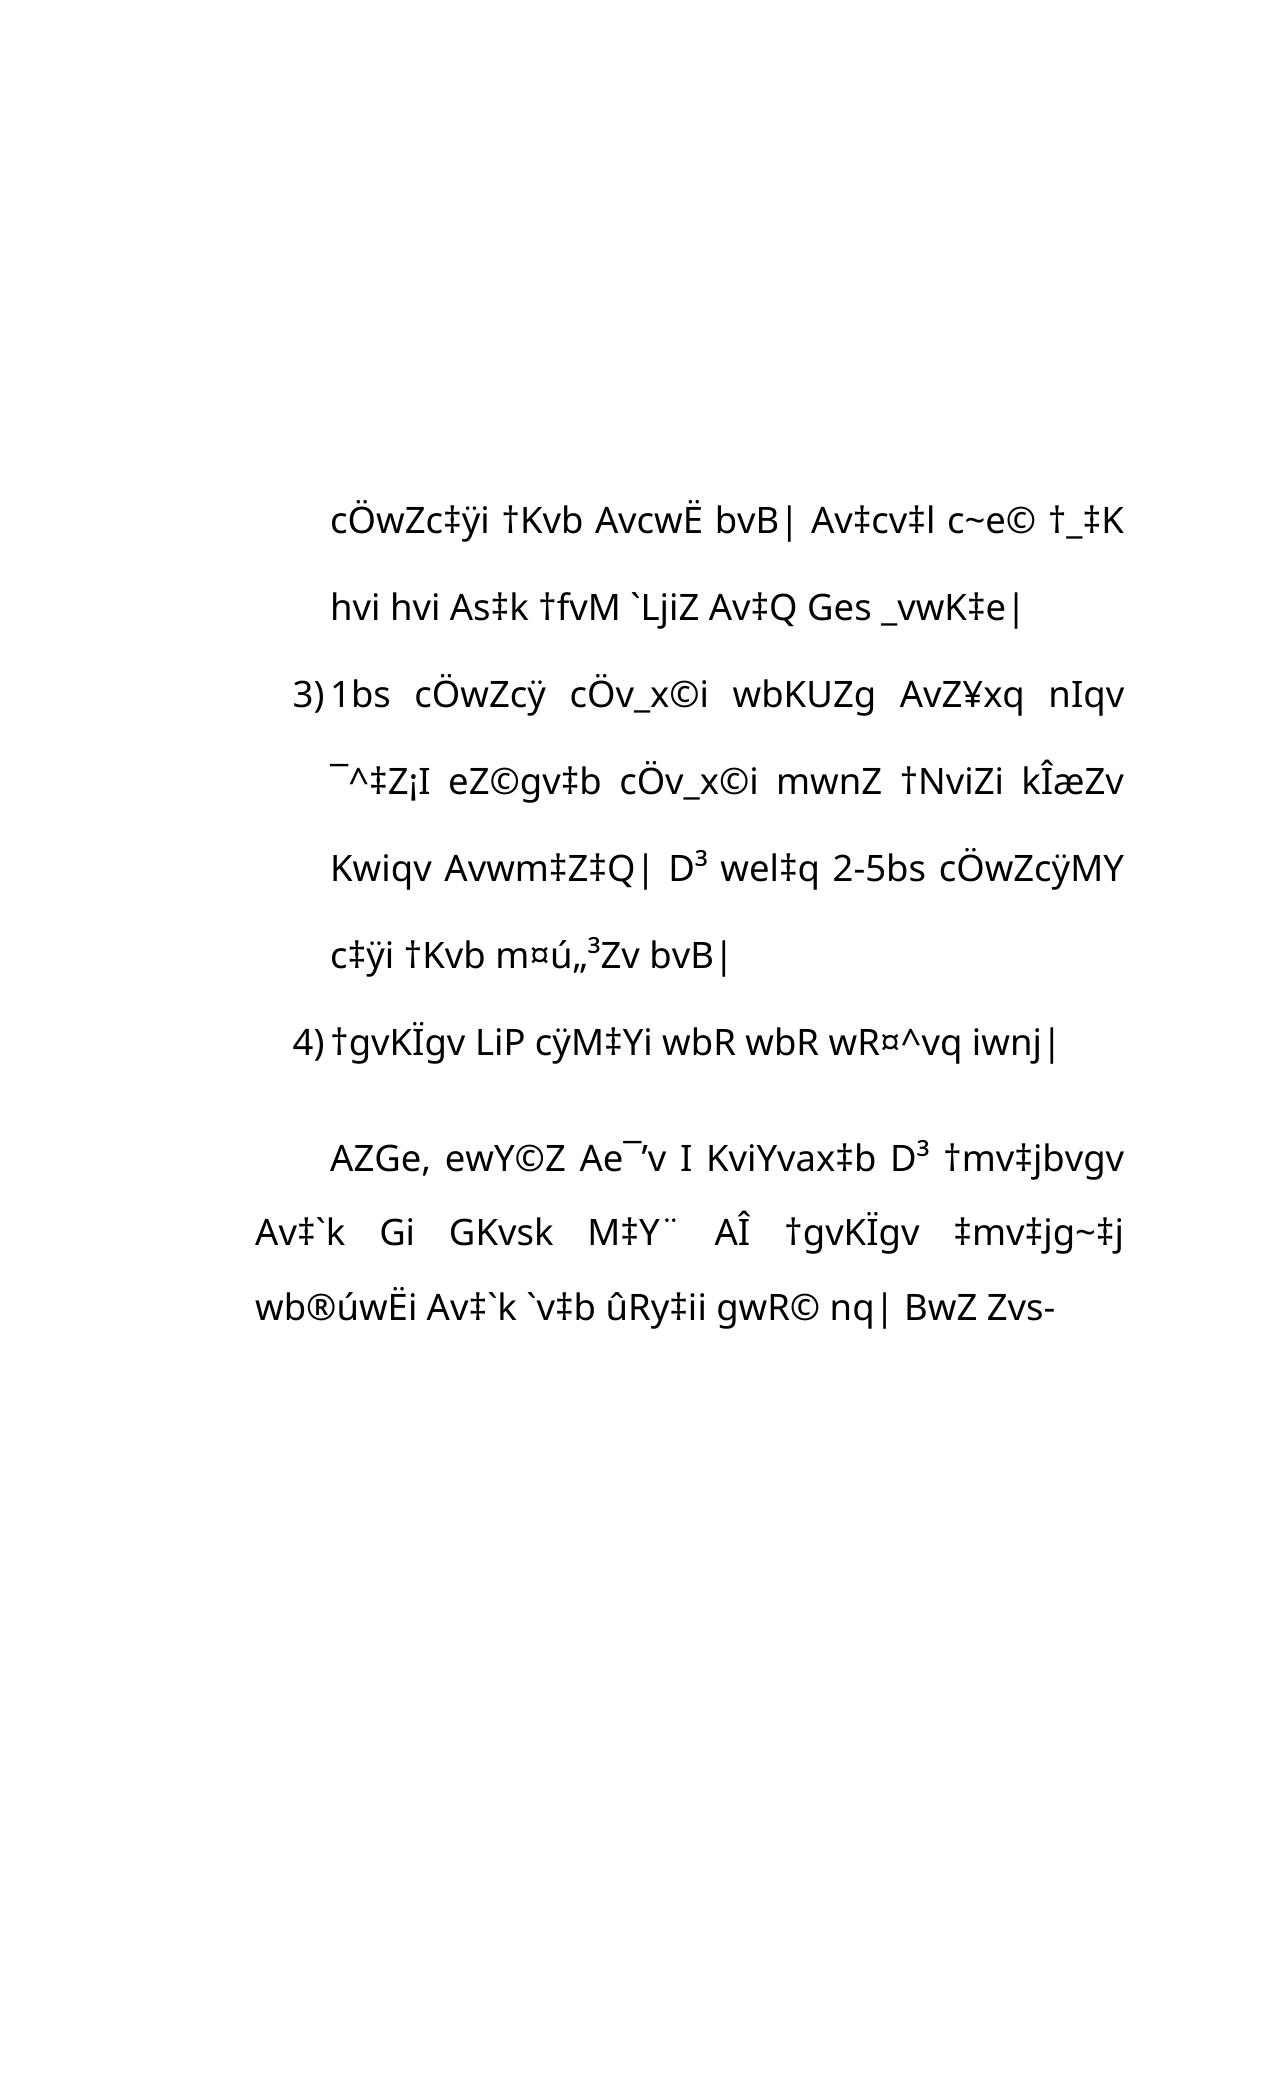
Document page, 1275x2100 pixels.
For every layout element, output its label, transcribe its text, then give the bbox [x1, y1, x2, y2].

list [292, 495, 1125, 632]
text AZGe, ewY©Z Ae¯’v I KviYvax‡b D³ †mv‡jbvgv Av‡`k Gi GKvsk M‡Y¨ AÎ †gvKÏgv ‡mv‡jg~‡j wb®úwËi Av‡`k `v‡b ûRy‡ii gwR© nq| BwZ Zvs- [255, 1132, 1125, 1331]
list †gvKÏgv LiP cÿM‡Yi wbR wbR wR¤^vq iwnj| [292, 1016, 1125, 1066]
list 1bs cÖwZcÿ cÖv_x©i wbKUZg AvZ¥xq nIqv ¯^‡Z¡I eZ©gv‡b cÖv_x©i mwnZ †NviZi kÎæZv Kwiqv Avwm‡Z‡Q| D³ wel‡q 2-5bs cÖwZcÿMY c‡ÿi †Kvb m¤ú„³Zv bvB| [292, 669, 1125, 979]
